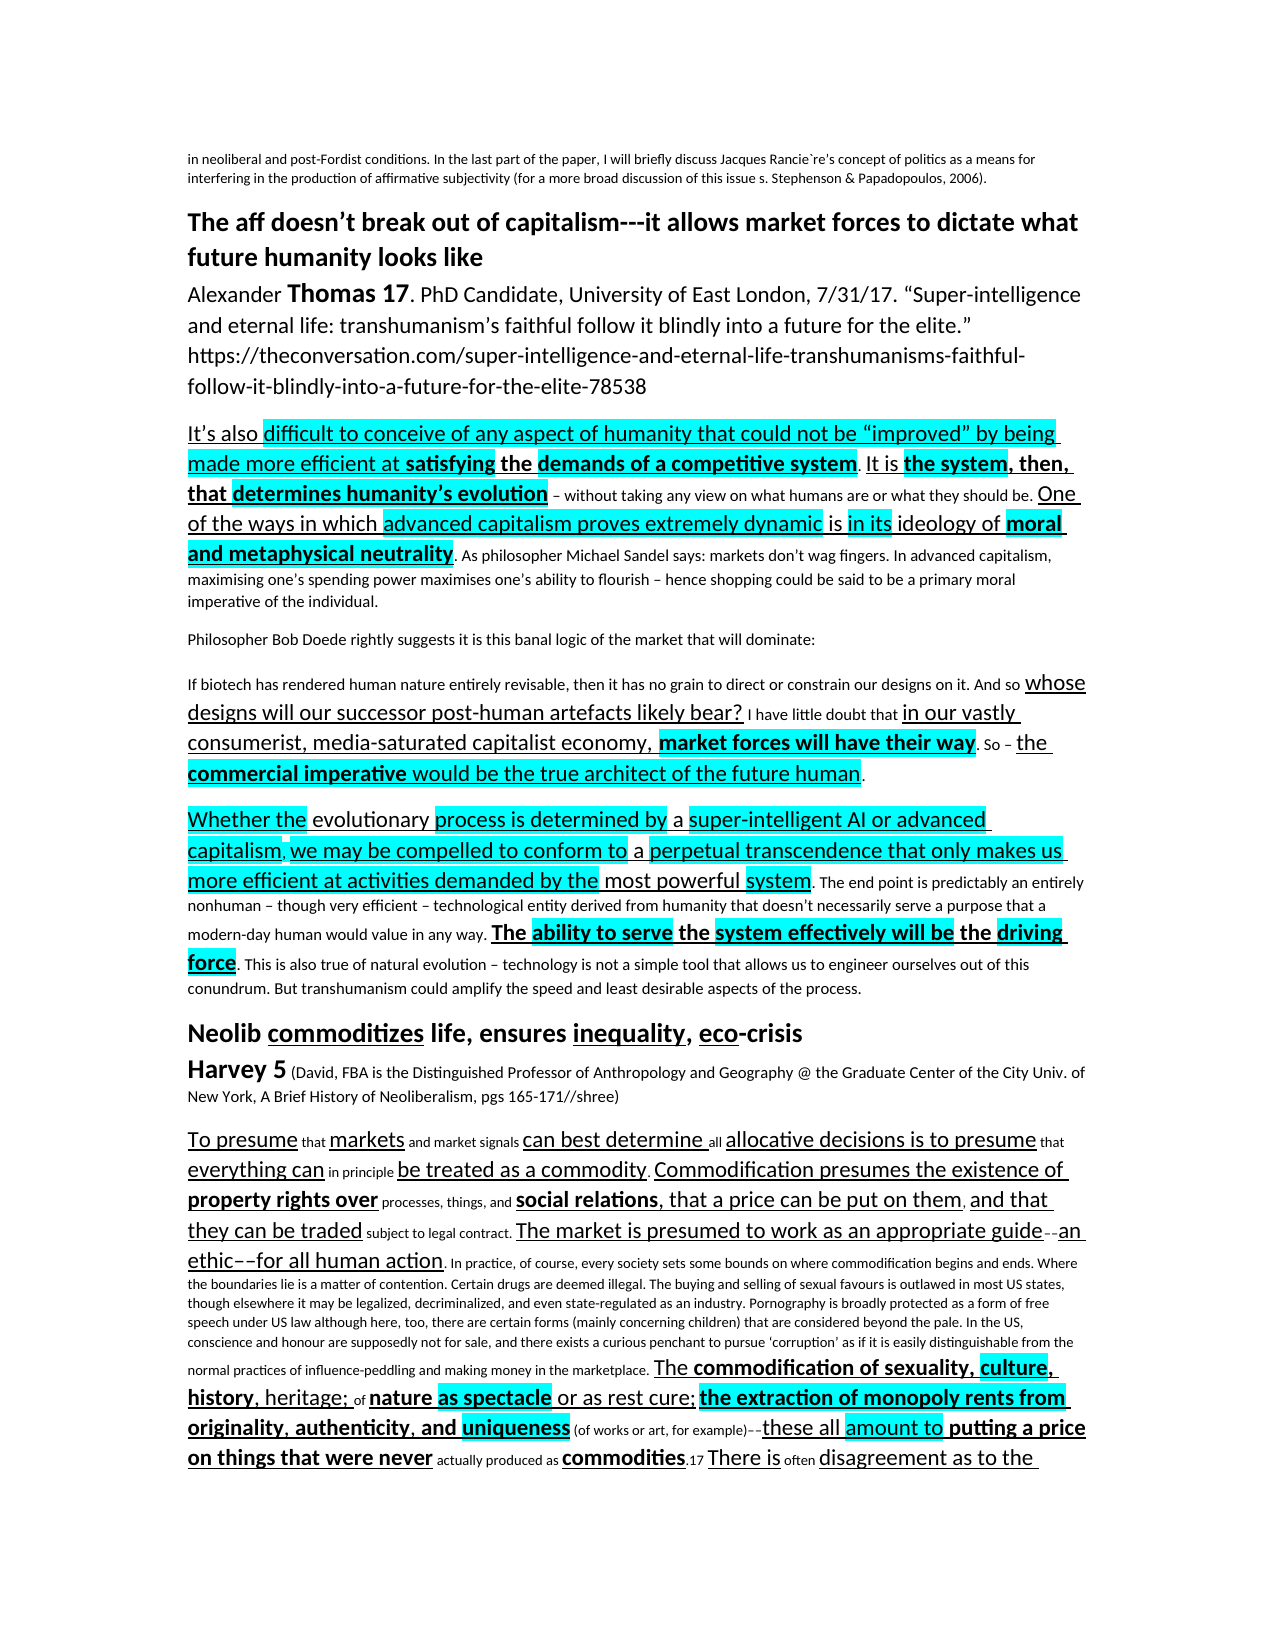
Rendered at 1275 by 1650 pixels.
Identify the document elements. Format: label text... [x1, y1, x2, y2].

text Alexander Thomas 17. PhD Candidate, University of East London, 7/31/17. “Super-intelligence and eternal life: transhumanism’s faithful follow it blindly into a future for the elite.” https://theconversation.com/super-intelligence-and-eternal-life-transhumanisms-faithful-follow-it-blindly-into-a-future-for-the-elite-78538 [187, 276, 1087, 400]
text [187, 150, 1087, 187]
text Harvey 5 (David, FBA is the Distinguished Professor of Anthropology and Geography @ the Graduate Center of the City Univ. of New York, A Brief History of Neoliberalism, pgs 165-171//shree) [187, 1052, 1087, 1107]
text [187, 1125, 1087, 1472]
text Whether the evolutionary process is determined by a super-intelligent AI or advanced capitalism, we may be compelled to conform to a perpetual transcendence that only makes us more efficient at activities demanded by the most powerful system. The end point is predictably an entirely nonhuman – though very efficient – technological entity derived from humanity that doesn’t necessarily serve a purpose that a modern-day human would value in any way. The ability to serve the system effectively will be the driving force. This is also true of natural evolution – technology is not a simple tool that allows us to engineer ourselves out of this conundrum. But transhumanism could amplify the speed and least desirable aspects of the process. [187, 806, 1087, 998]
subtitle The aff doesn’t break out of capitalism---it allows market forces to dictate what future humanity looks like [187, 205, 1087, 274]
text If biotech has rendered human nature entirely revisable, then it has no grain to direct or constrain our designs on it. And so whose designs will our successor post-human artefacts likely bear? I have little doubt that in our vastly consumerist, media-saturated capitalist economy, market forces will have their way. So – the commercial imperative would be the true architect of the future human. [187, 668, 1087, 787]
text It’s also difficult to conceive of any aspect of humanity that could not be “improved” by being made more efficient at satisfying the demands of a competitive system. It is the system, then, that determines humanity’s evolution – without taking any view on what humans are or what they should be. One of the ways in which advanced capitalism proves extremely dynamic is in its ideology of moral and metaphysical neutrality. As philosopher Michael Sandel says: markets don’t wag fingers. In advanced capitalism, maximising one’s spending power maximises one’s ability to flourish – hence shopping could be said to be a primary moral imperative of the individual. [187, 419, 1087, 611]
subtitle Neolib commoditizes life, ensures inequality, eco-crisis [187, 1016, 1087, 1049]
text Philosopher Bob Doede rightly suggests it is this banal logic of the market that will dominate: [187, 629, 1087, 650]
